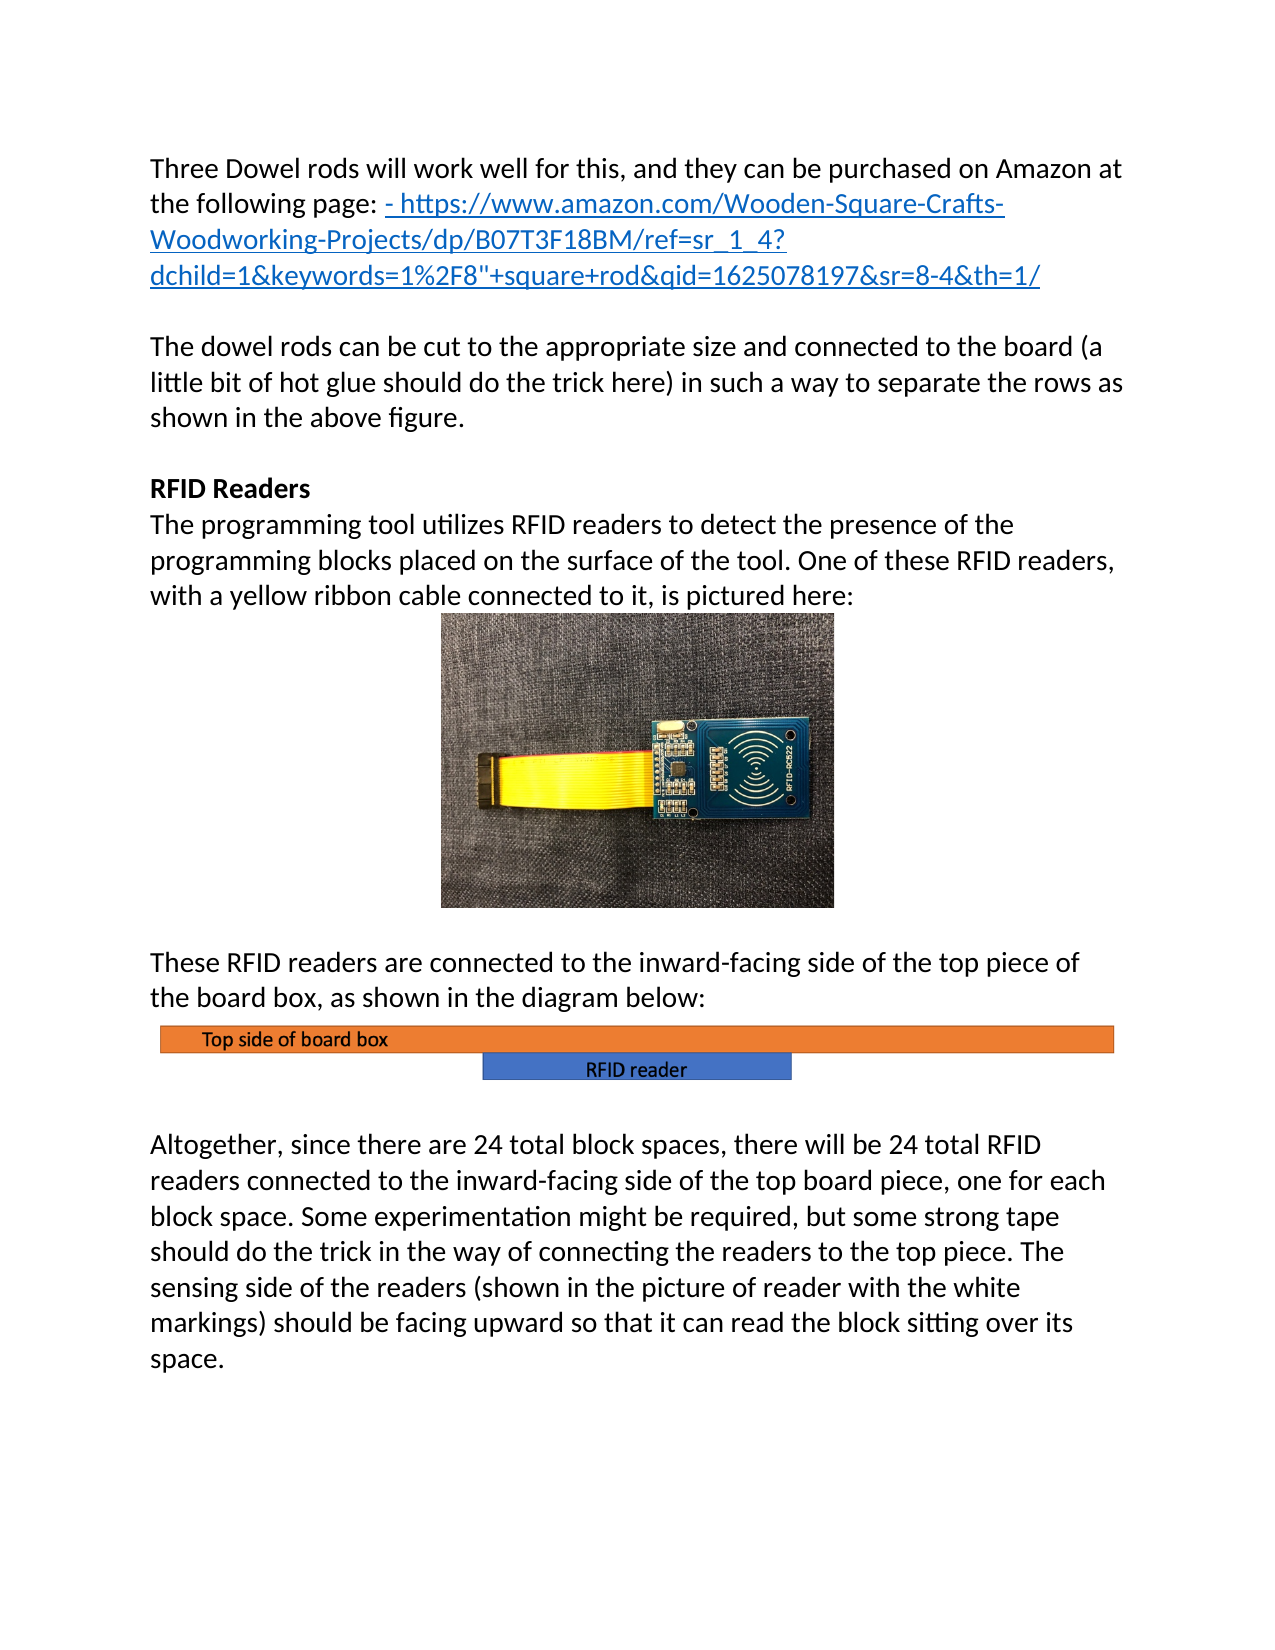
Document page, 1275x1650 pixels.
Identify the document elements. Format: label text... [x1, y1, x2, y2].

picture [150, 1015, 1125, 1091]
text These RFID readers are connected to the inward-facing side of the top piece of the board box, as shown in the diagram below: [150, 944, 1125, 1015]
text RFID Readers [150, 471, 1125, 506]
text Three Dowel rods will work well for this, and they can be purchased on Amazon at the following page: - https://www.amazon.com/Wooden-Square-Crafts-Woodworking-Projects/dp/B07T3F18BM/ref=sr_1_4?dchild=1&keywords=1%2F8"+square+rod&qid=1625078197&sr=8-4&th=1/ [150, 150, 1125, 292]
text The dowel rods can be cut to the appropriate size and connected to the board (a little bit of hot glue should do the trick here) in such a way to separate the rows as shown in the above figure. [150, 328, 1125, 435]
text Altogether, since there are 24 total block spaces, there will be 24 total RFID readers connected to the inward-facing side of the top board piece, one for each block space. Some experimentation might be required, but some strong tape should do the trick in the way of connecting the readers to the top piece. The sensing side of the readers (shown in the picture of reader with the white markings) should be facing upward so that it can read the block sitting over its space. [150, 1126, 1125, 1376]
text The programming tool utilizes RFID readers to detect the presence of the programming blocks placed on the surface of the tool. One of these RFID readers, with a yellow ribbon cable connected to it, is pictured here: [150, 506, 1125, 613]
picture [441, 613, 835, 908]
